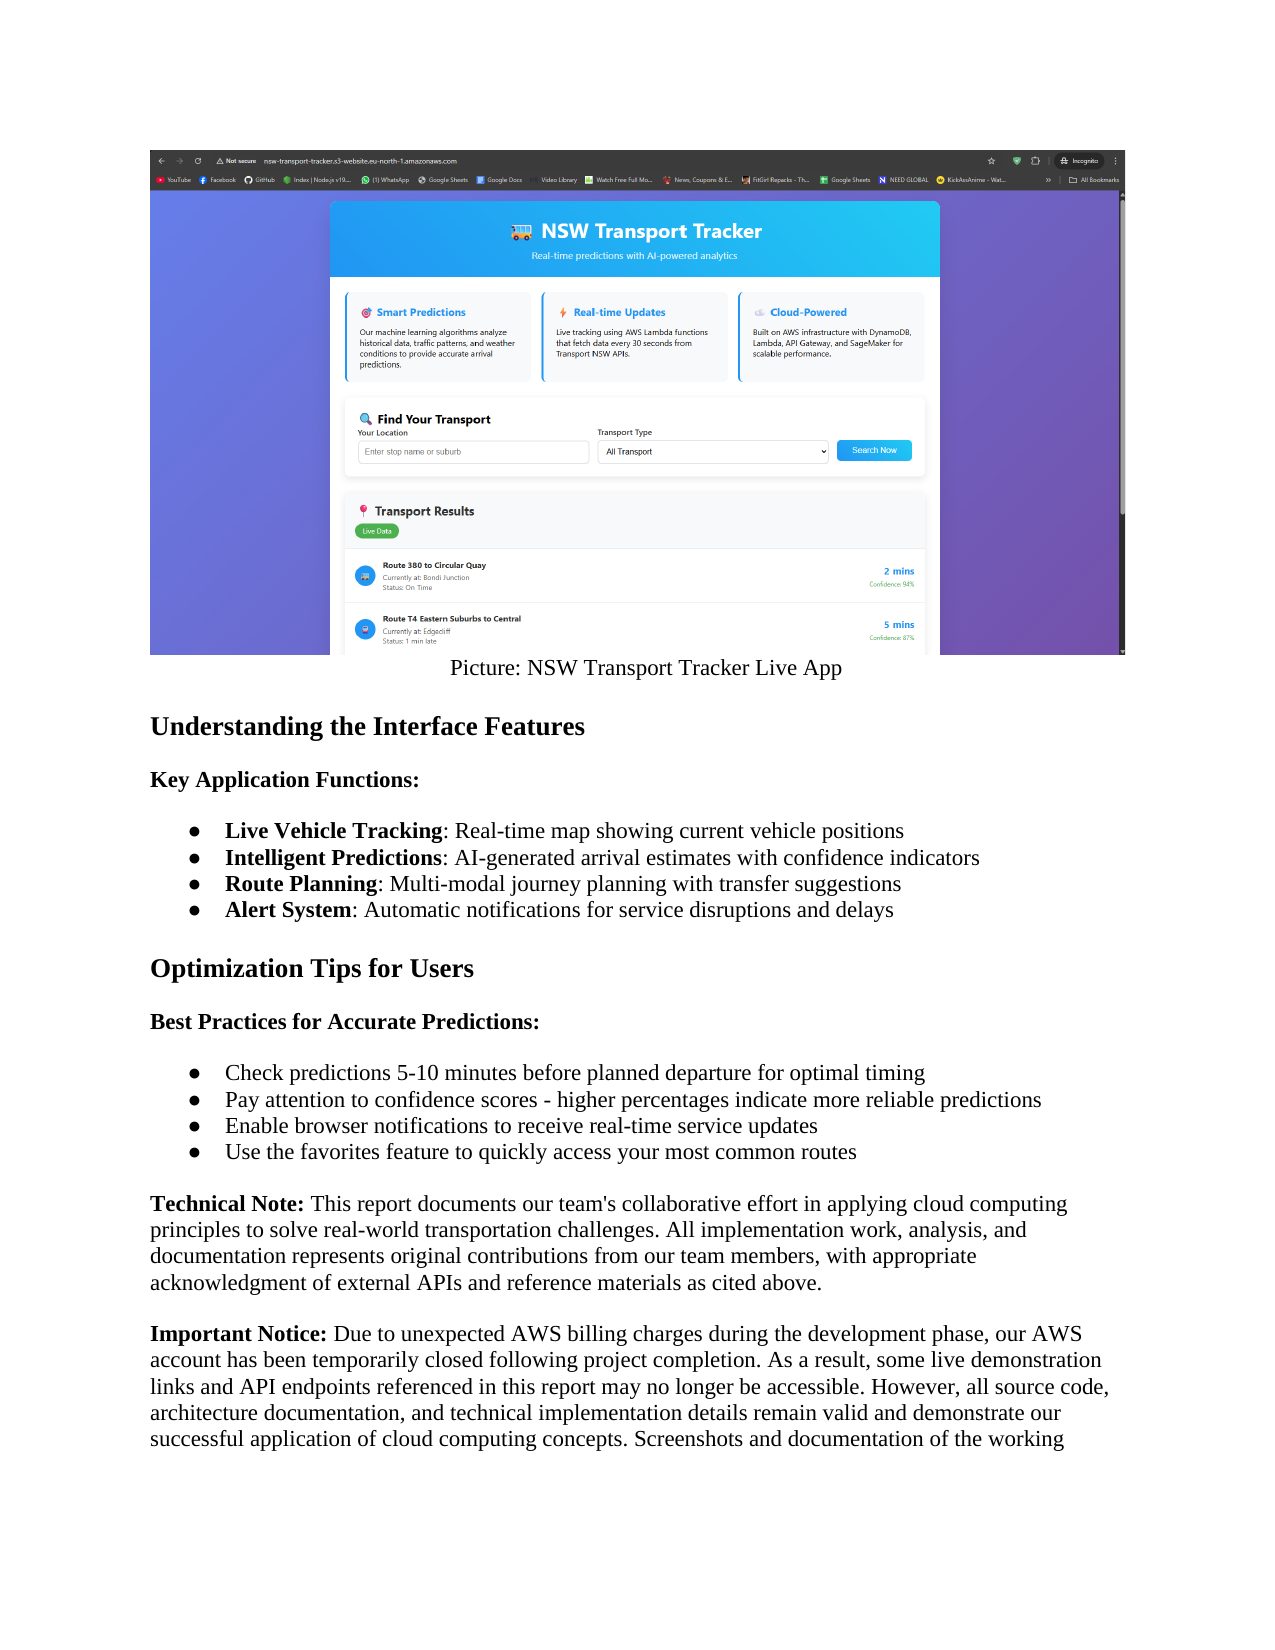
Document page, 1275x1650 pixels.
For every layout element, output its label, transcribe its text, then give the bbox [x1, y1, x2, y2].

subtitle Understanding the Interface Features [150, 710, 1125, 741]
list Intelligent Predictions: AI-generated arrival estimates with confidence indicators [187, 843, 1125, 870]
text Best Practices for Accurate Predictions: [150, 1008, 1125, 1034]
list Enable browser notifications to receive real-time service updates [187, 1112, 1125, 1138]
text Technical Note: This report documents our team's collaborative effort in applying cloud computing principles to solve real-world transportation challenges. All implementation work, analysis, and documentation represents original contributions from our team members, with appropriate acknowledgment of external APIs and reference materials as cited above. [150, 1190, 1125, 1295]
text Key Application Functions: [150, 766, 1125, 792]
text Picture: NSW Transport Tracker Live App [150, 655, 1125, 681]
list Use the favorites feature to quickly access your most common routes [187, 1138, 1125, 1165]
list Route Planning: Multi-modal journey planning with transfer suggestions [187, 870, 1125, 896]
list Live Vehicle Tracking: Real-time map showing current vehicle positions [187, 817, 1125, 843]
subtitle Optimization Tips for Users [150, 952, 1125, 983]
picture [150, 150, 1125, 655]
list Check predictions 5-10 minutes before planned departure for optimal timing [187, 1059, 1125, 1086]
list Alert System: Automatic notifications for service disruptions and delays [187, 896, 1125, 923]
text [150, 1320, 1125, 1452]
list Pay attention to confidence scores - higher percentages indicate more reliable predictions [187, 1086, 1125, 1112]
